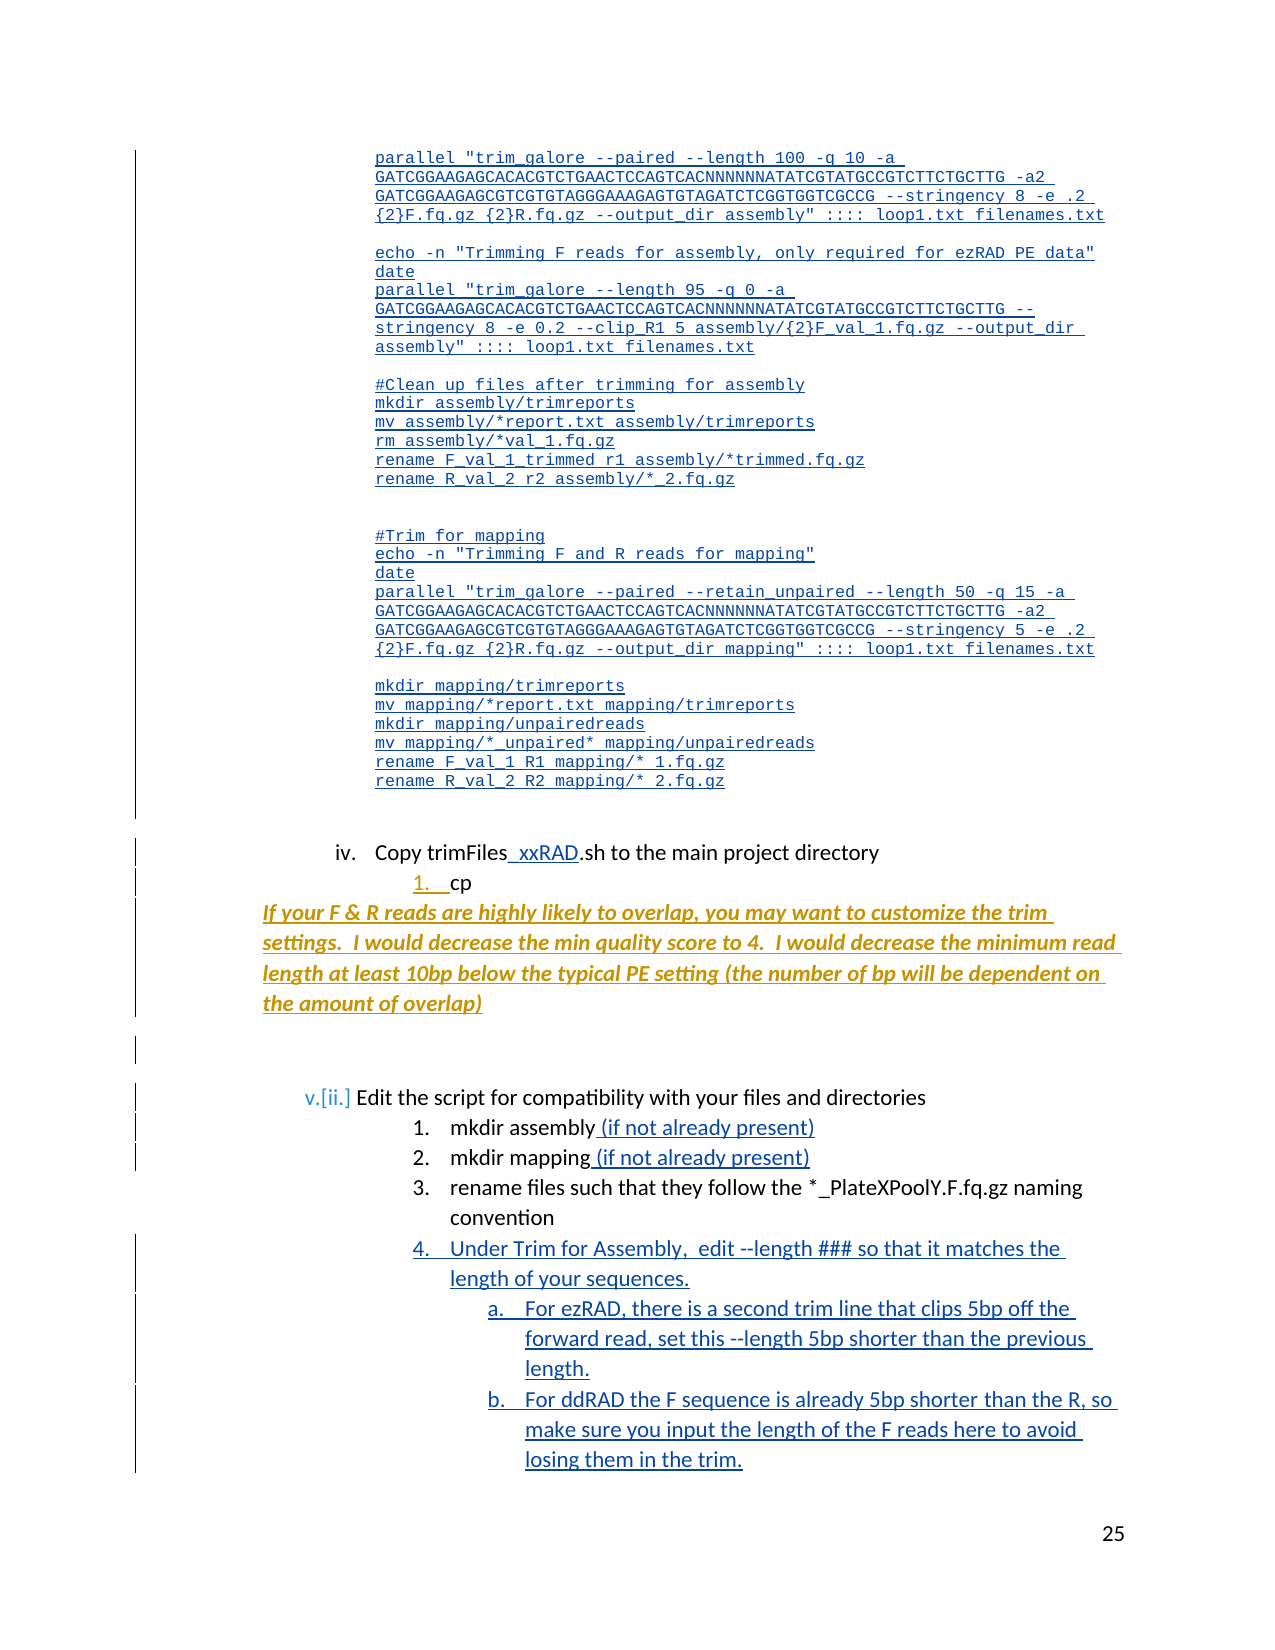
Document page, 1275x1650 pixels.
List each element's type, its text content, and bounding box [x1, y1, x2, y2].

list Edit the script for compatibility with your files and directories [356, 1083, 1125, 1111]
list cp [412, 868, 1125, 896]
list Copy trimFiles.sh to the main project directory [356, 838, 1125, 866]
list rename files such that they follow the *_PlateXPoolY.F.fq.gz naming convention [412, 1173, 1125, 1232]
list mkdir mapping [412, 1143, 1125, 1171]
list mkdir assembly [412, 1113, 1125, 1141]
